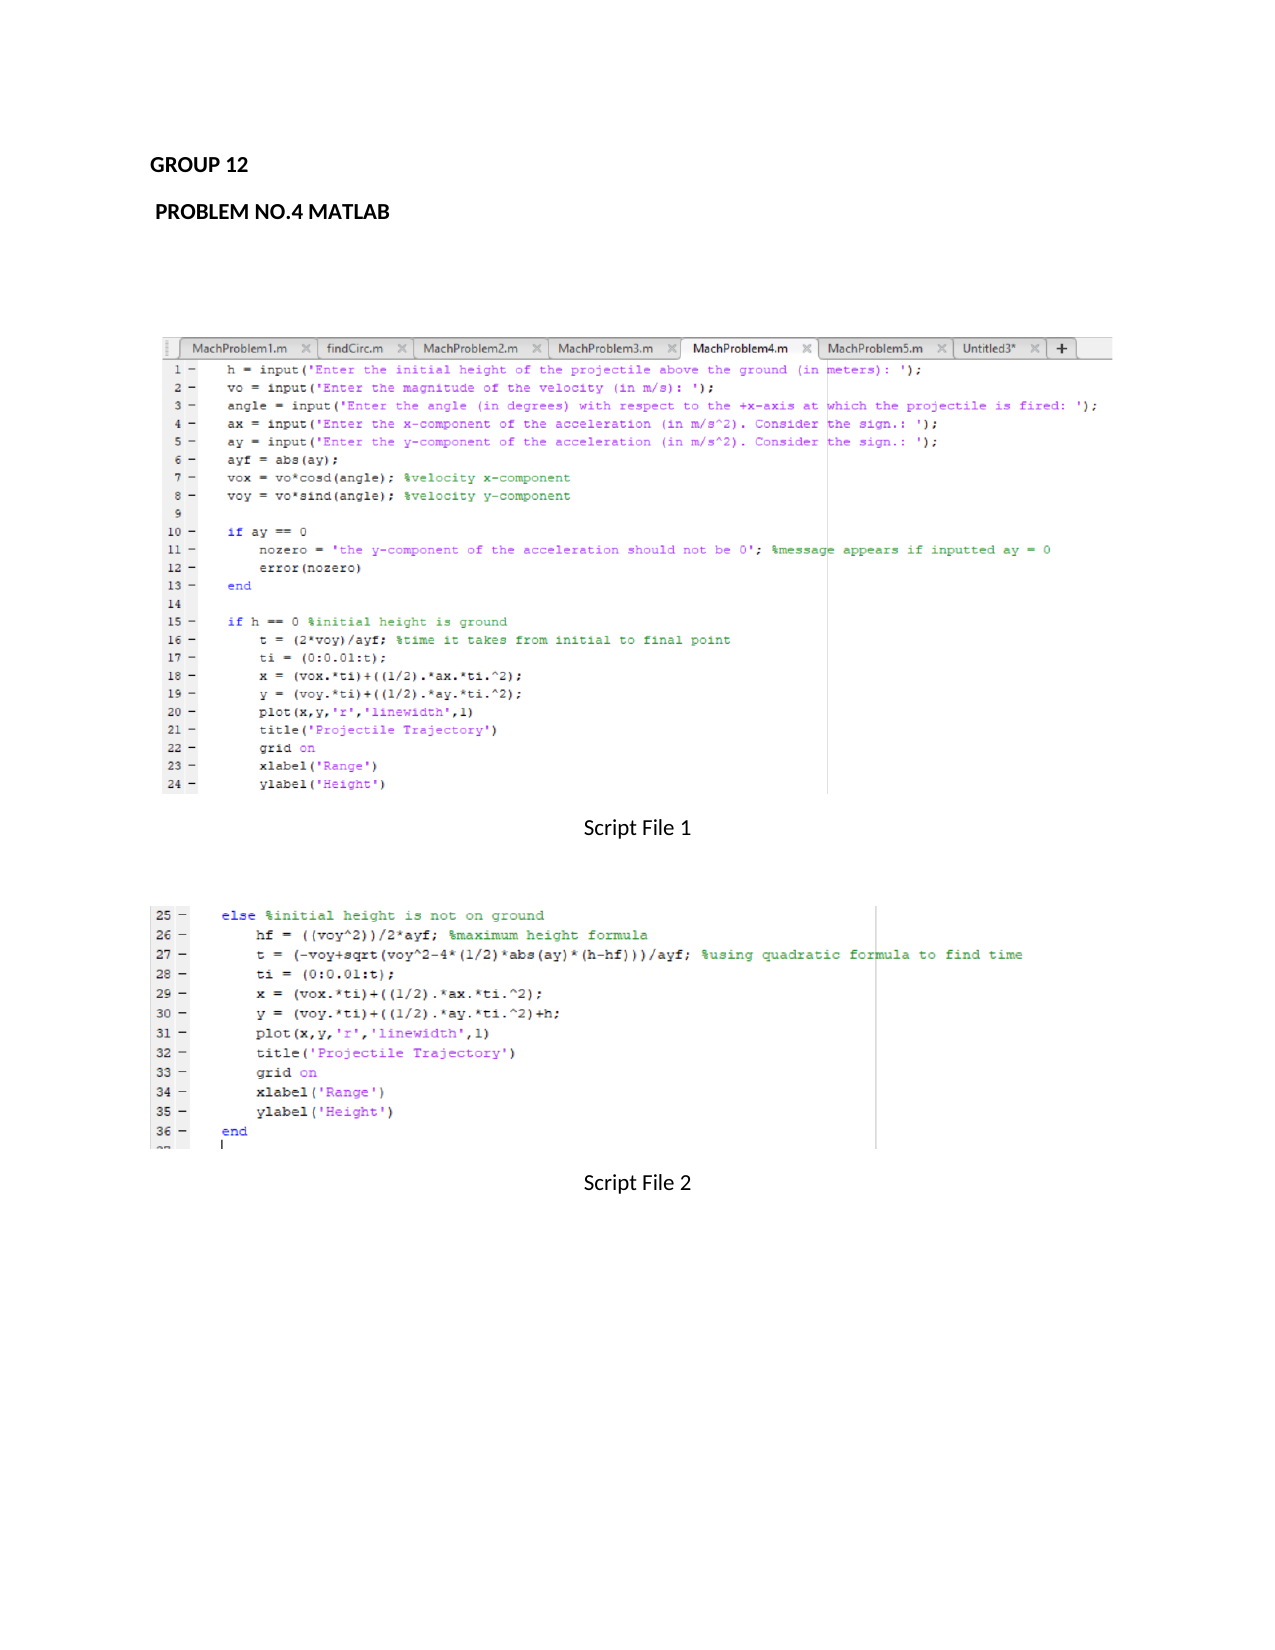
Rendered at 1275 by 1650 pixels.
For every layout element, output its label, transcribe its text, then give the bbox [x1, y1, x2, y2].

picture [162, 337, 1113, 794]
text PROBLEM NO.4 MATLAB [150, 197, 1125, 225]
text Script File 2 [150, 1168, 1125, 1196]
picture [150, 906, 1146, 1149]
text GROUP 12 [150, 150, 1125, 178]
text Script File 1 [150, 813, 1125, 841]
